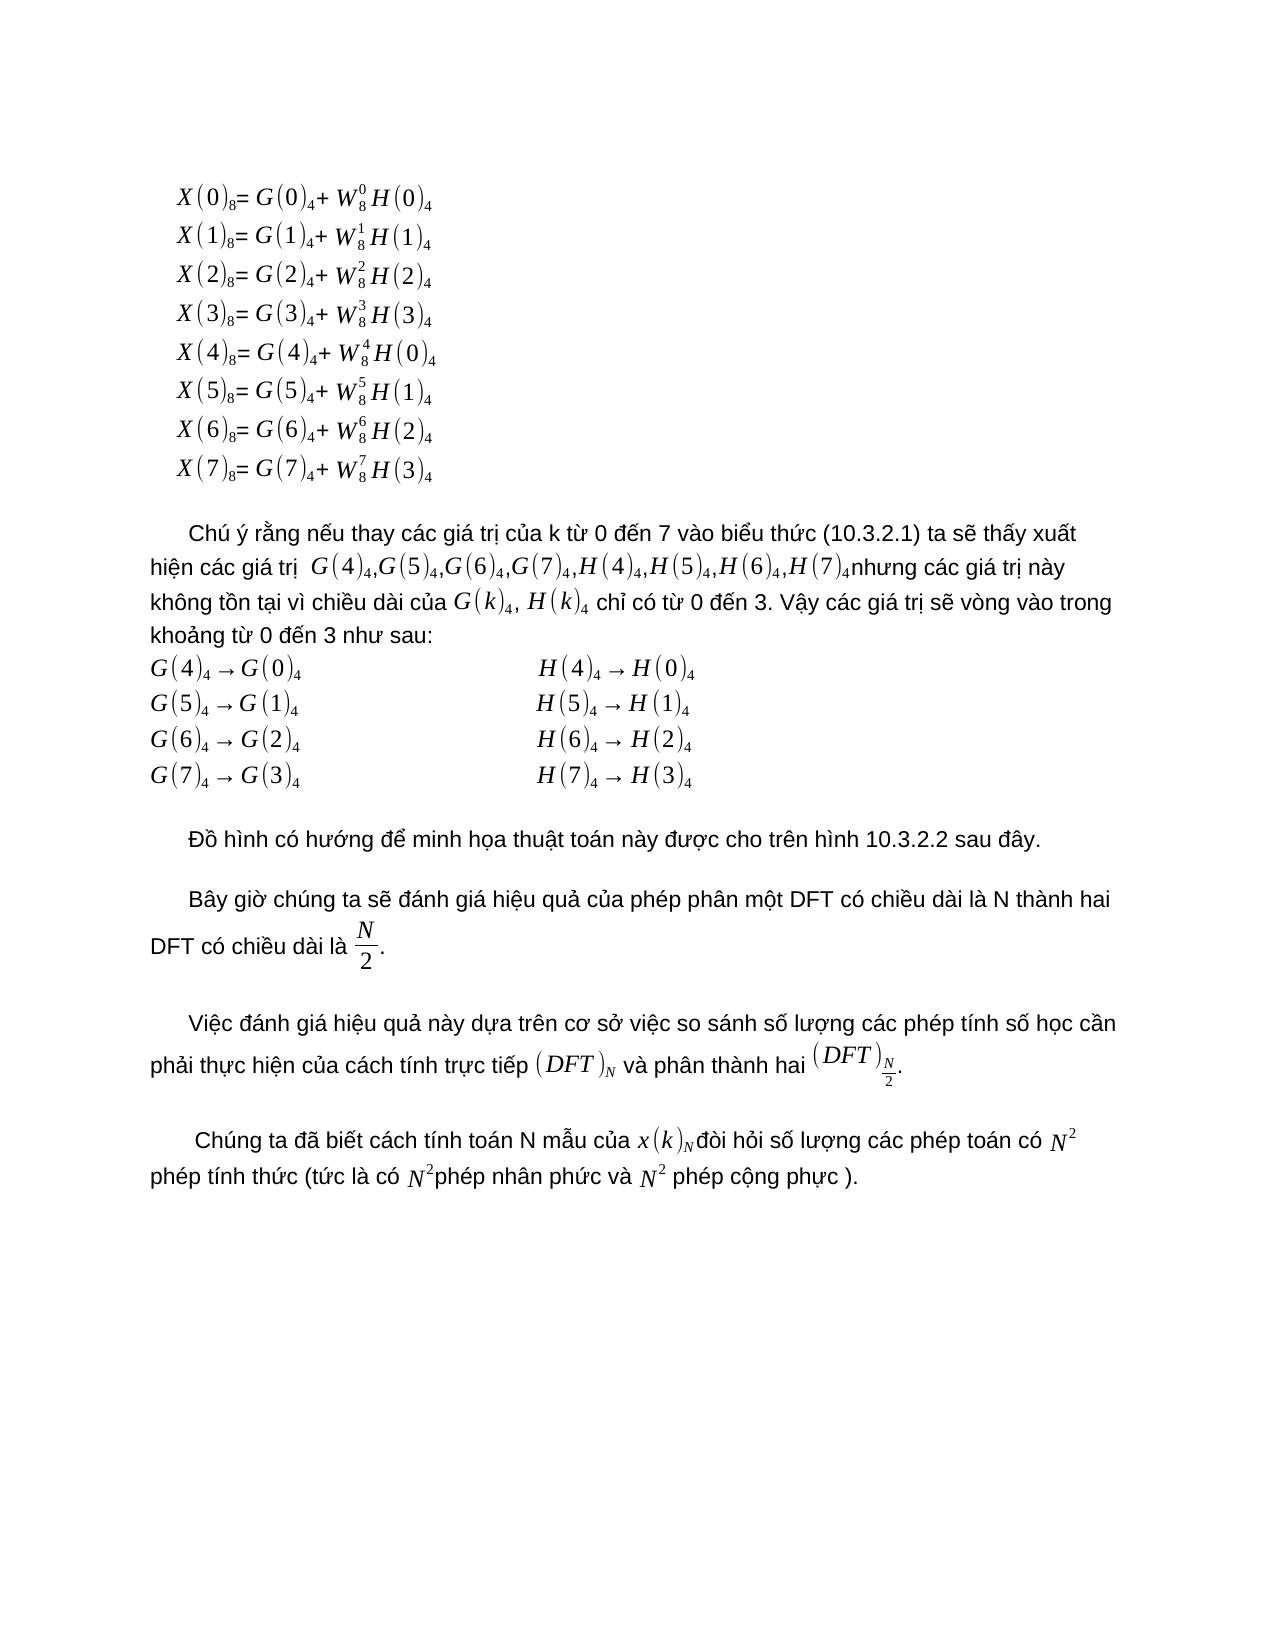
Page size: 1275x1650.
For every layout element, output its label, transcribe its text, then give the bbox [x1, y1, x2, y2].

text Chú ý rằng nếu thay các giá trị của k từ 0 đến 7 vào biểu thức (10.3.2.1) ta sẽ thấy xuất hiện các giá trị ,,,,,,,nhưng các giá trị này không tồn tại vì chiều dài của , chỉ có từ 0 đến 3. Vậy các giá trị sẽ vòng vào trong khoảng từ 0 đến 3 như sau: [150, 520, 1125, 649]
text = + [150, 374, 1125, 409]
text Đồ hình có hướng để minh họa thuật toán này được cho trên hình 10.3.2.2 sau đây. [150, 826, 1125, 852]
text = + [150, 413, 1125, 448]
text = + [150, 451, 1125, 486]
text = + [150, 180, 1125, 215]
text = + [150, 335, 1125, 370]
text = + [150, 258, 1125, 293]
text = + [150, 219, 1125, 254]
text Chúng ta đã biết cách tính toán N mẫu của đòi hỏi số lượng các phép toán có phép tính thức (tức là có phép nhân phức và phép cộng phực ). [150, 1124, 1125, 1192]
text = + [150, 296, 1125, 331]
text Việc đánh giá hiệu quả này dựa trên cơ sở việc so sánh số lượng các phép tính số học cần phải thực hiện của cách tính trực tiếp và phân thành hai . [150, 1010, 1125, 1091]
text Bây giờ chúng ta sẽ đánh giá hiệu quả của phép phân một DFT có chiều dài là N thành hai DFT có chiều dài là . [150, 886, 1125, 976]
